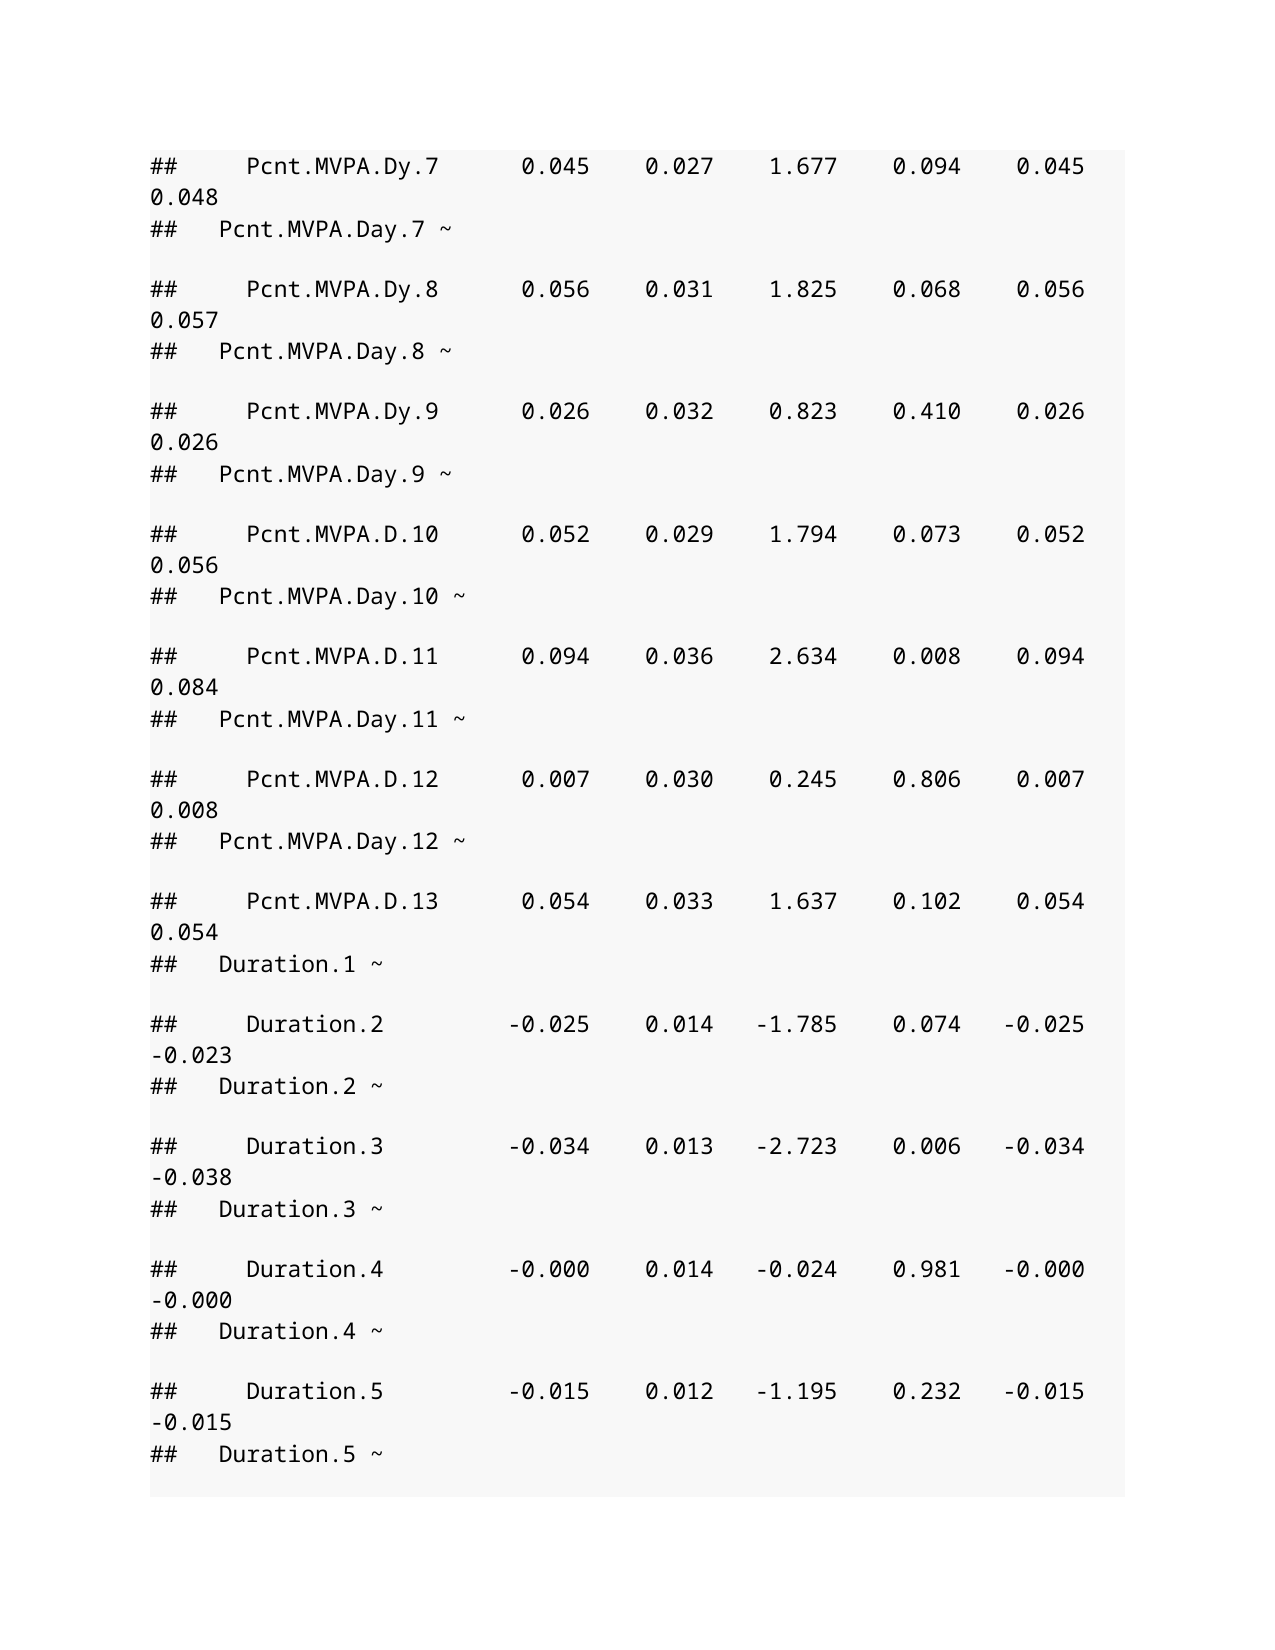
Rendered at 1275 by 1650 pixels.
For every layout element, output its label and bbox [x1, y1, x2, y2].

text [150, 150, 1125, 1497]
